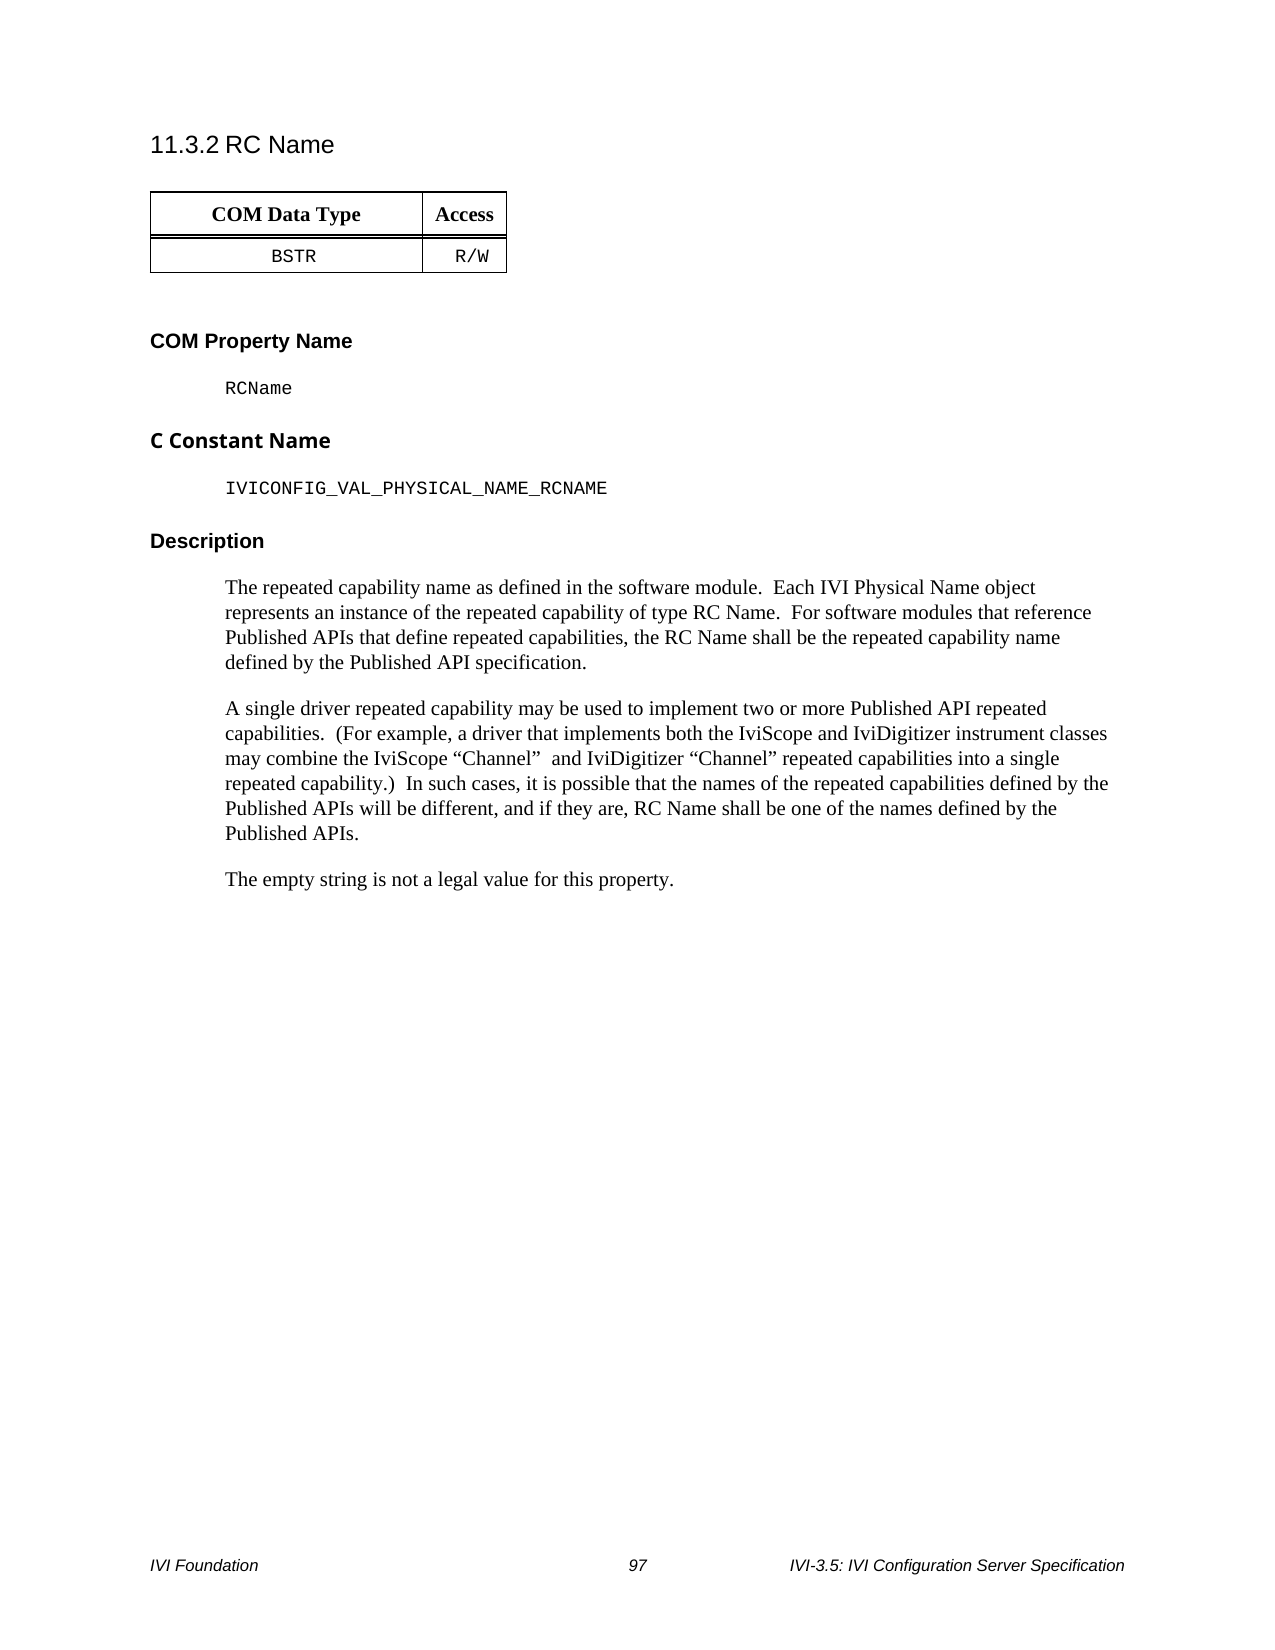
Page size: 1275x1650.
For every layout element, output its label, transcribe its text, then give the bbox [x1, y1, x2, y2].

subtitle RC Name [150, 130, 1125, 159]
subtitle Description [150, 529, 1125, 554]
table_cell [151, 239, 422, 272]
text A single driver repeated capability may be used to implement two or more Published API repeated capabilities. (For example, a driver that implements both the IviScope and IviDigitizer instrument classes may combine the IviScope “Channel” and IviDigitizer “Channel” repeated capabilities into a single repeated capability.) In such cases, it is possible that the names of the repeated capabilities defined by the Published APIs will be different, and if they are, RC Name shall be one of the names defined by the Published APIs. [225, 695, 1125, 845]
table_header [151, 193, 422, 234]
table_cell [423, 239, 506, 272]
text IVICONFIG_VAL_PHYSICAL_NAME_RCNAME [225, 474, 1125, 499]
subtitle C Constant Name [150, 429, 1125, 454]
subtitle COM Property Name [150, 329, 1125, 354]
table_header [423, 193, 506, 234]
text The empty string is not a legal value for this property. [225, 866, 1125, 891]
text The repeated capability name as defined in the software module. Each IVI Physical Name object represents an instance of the repeated capability of type RC Name. For software modules that reference Published APIs that define repeated capabilities, the RC Name shall be the repeated capability name defined by the Published API specification. [225, 574, 1125, 674]
text RCName [225, 374, 1125, 399]
